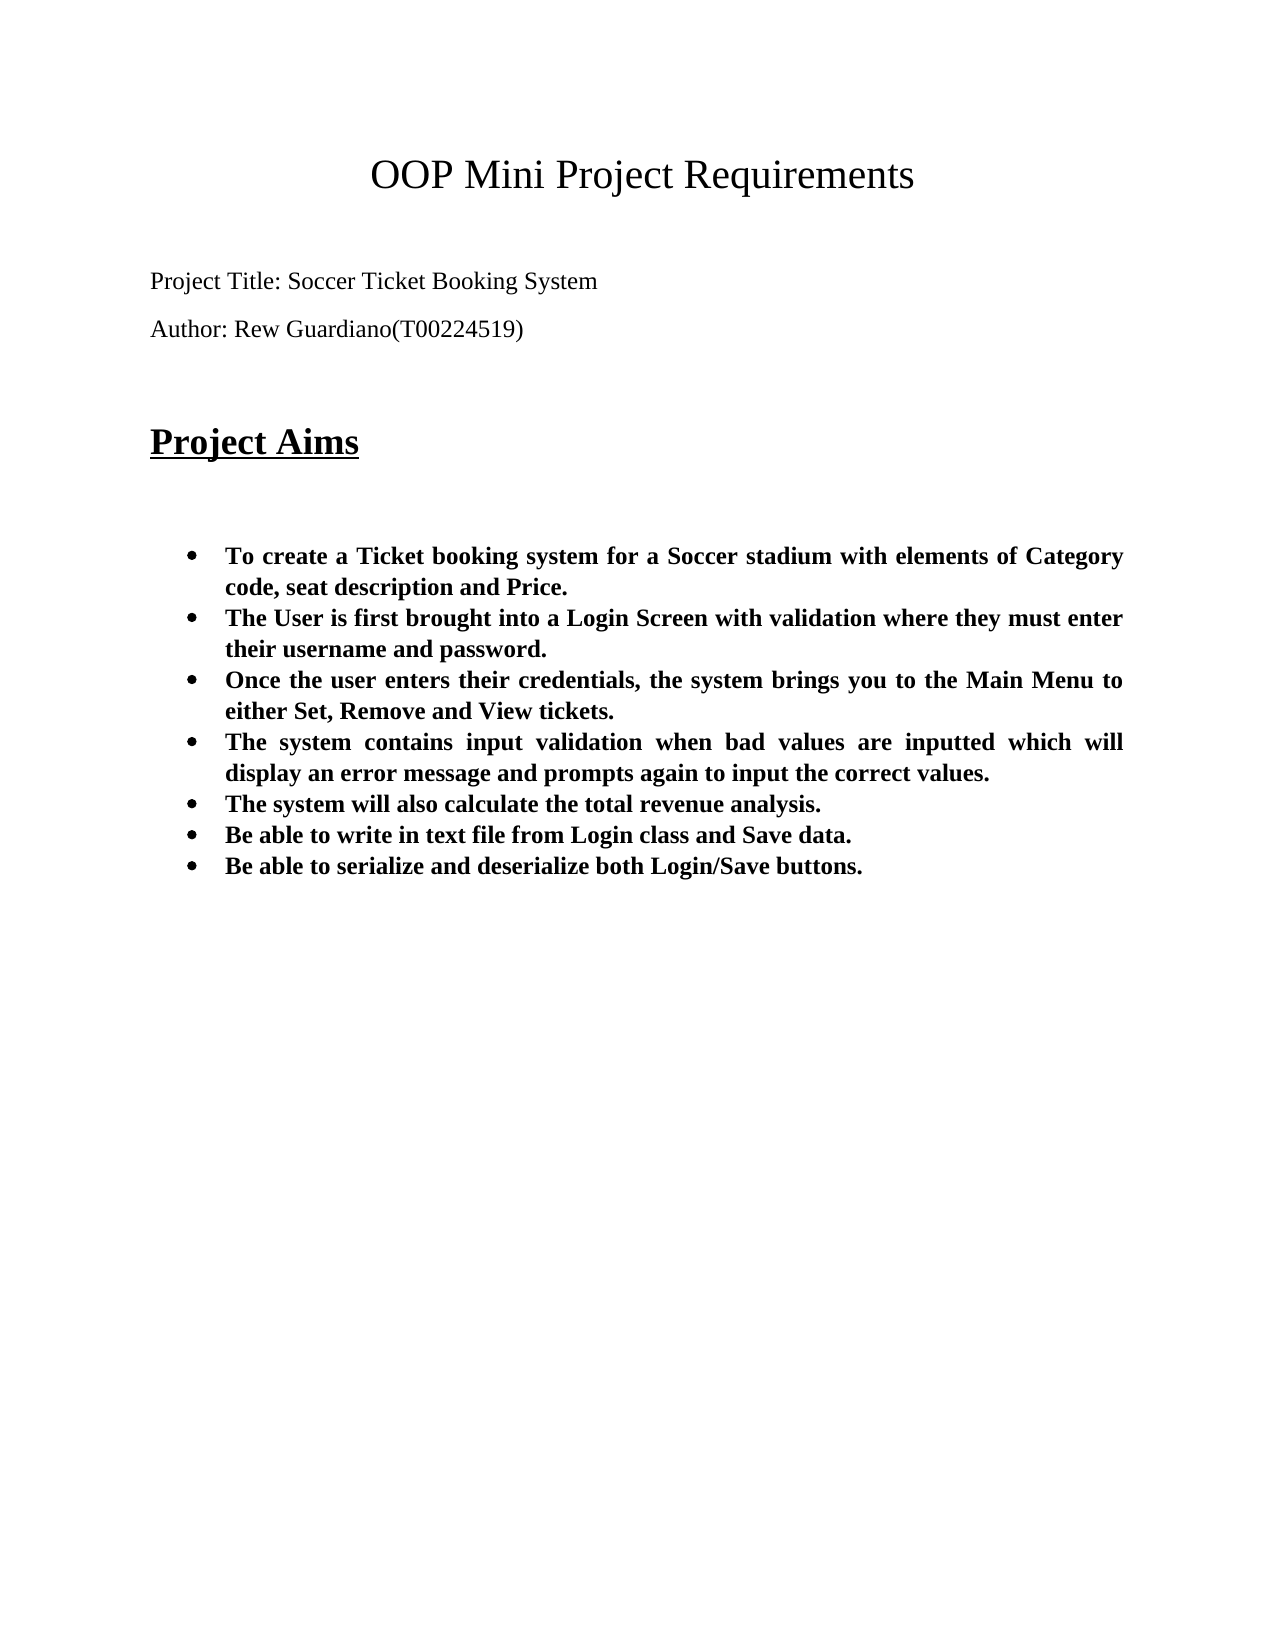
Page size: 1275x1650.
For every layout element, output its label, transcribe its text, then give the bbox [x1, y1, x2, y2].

text Project Title: Soccer Ticket Booking System [150, 266, 1125, 295]
list Once the user enters their credentials, the system brings you to the Main Menu to either Set, Remove and View tickets. [187, 665, 1125, 725]
text OOP Mini Project Requirements [300, 150, 975, 198]
list The system contains input validation when bad values are inputted which will display an error message and prompts again to input the correct values. [187, 727, 1125, 787]
text Author: Rew Guardiano(T00224519) [150, 314, 1125, 342]
list The User is first brought into a Login Screen with validation where they must enter their username and password. [187, 603, 1125, 663]
list The system will also calculate the total revenue analysis. [187, 789, 1125, 818]
list Be able to write in text file from Login class and Save data. [187, 820, 1125, 849]
list To create a Ticket booking system for a Soccer stadium with elements of Category code, seat description and Price. [187, 541, 1125, 601]
text Project Aims [150, 419, 1125, 463]
list Be able to serialize and deserialize both Login/Save buttons. [187, 851, 1125, 880]
